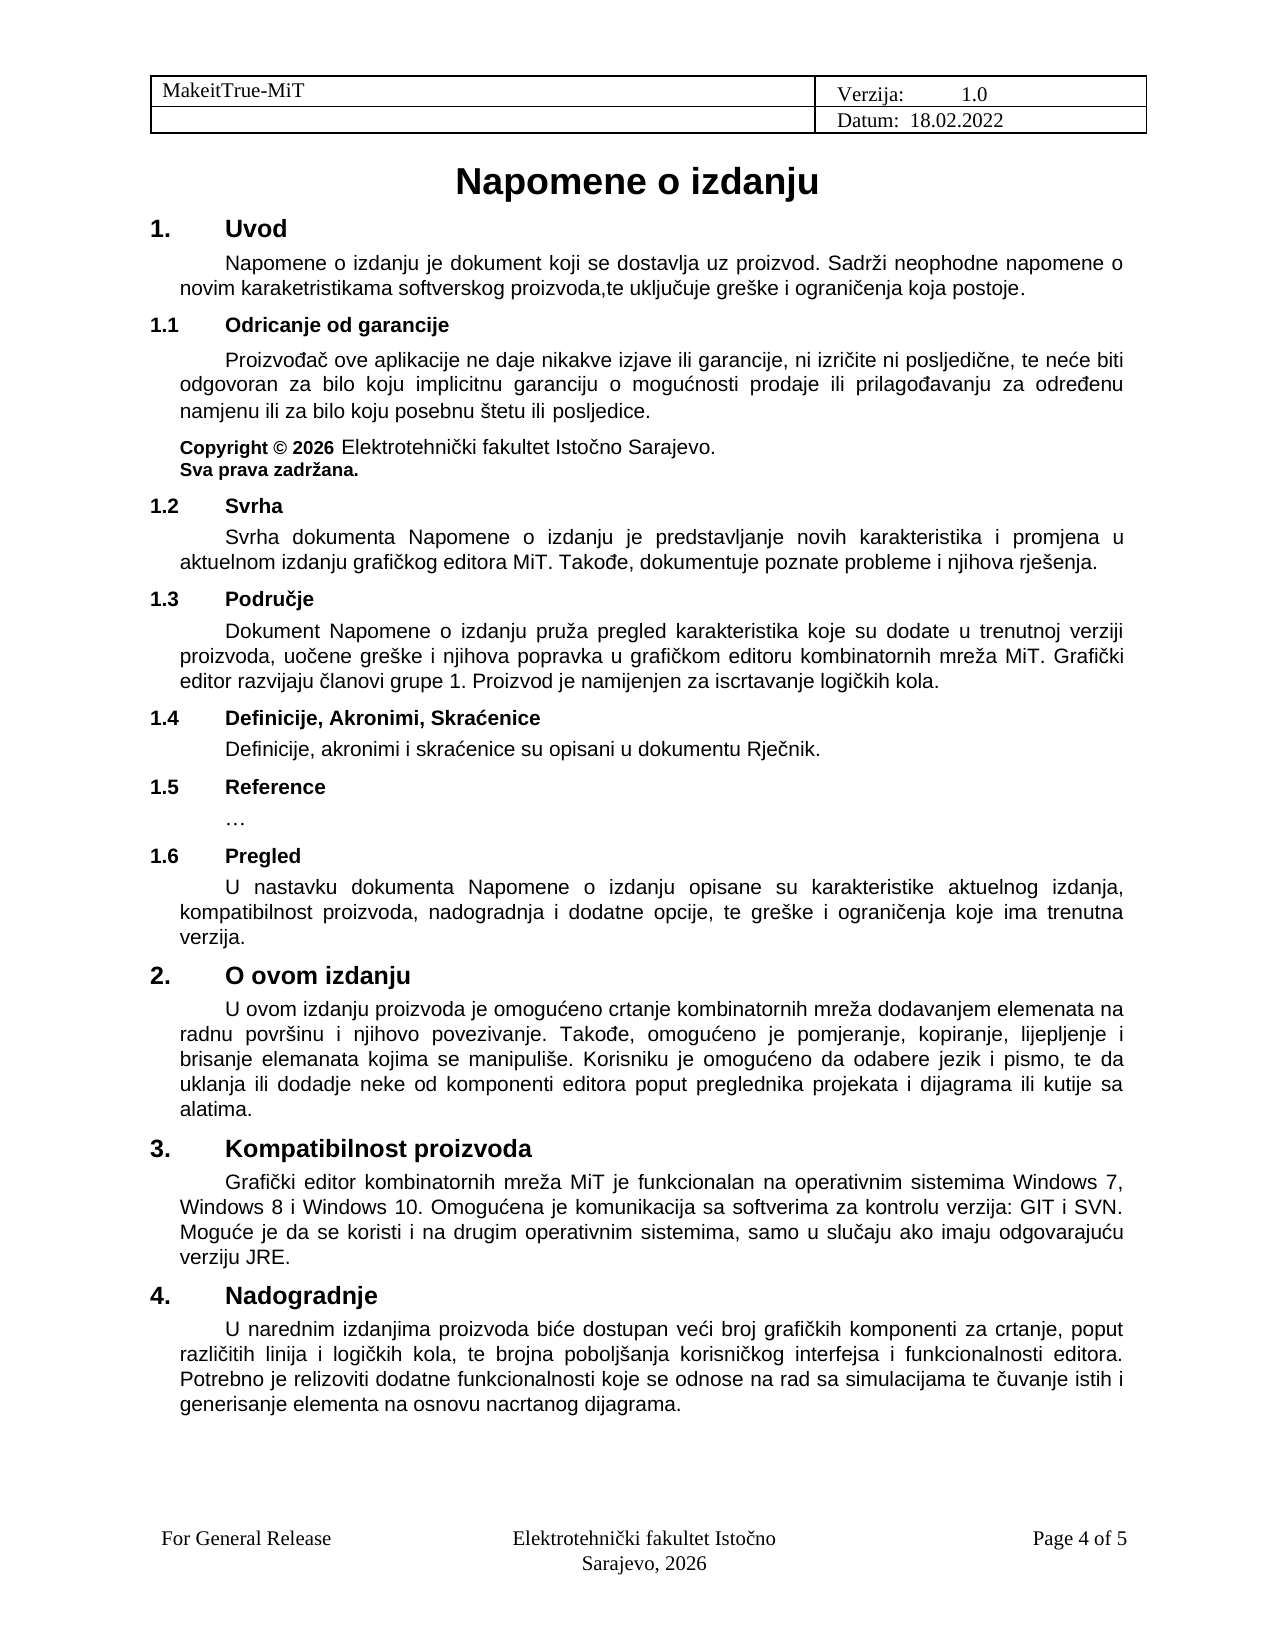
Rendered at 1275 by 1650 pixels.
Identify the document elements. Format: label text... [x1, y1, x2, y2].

text U nastavku dokumenta Napomene o izdanju opisane su karakteristike aktuelnog izdanja, kompatibilnost proizvoda, nadogradnja i dodatne opcije, te greške i ograničenja koje ima trenutna verzija. [179, 874, 1125, 949]
text Proizvođač ove aplikacije ne daje nikakve izjave ili garancije, ni izričite ni posljedične, te neće biti odgovoran za bilo koju implicitnu garanciju o mogućnosti prodaje ili prilagođavanju za određenu namjenu ili za bilo koju posebnu štetu ili posljedice. [179, 347, 1124, 424]
text Copyright © 2022 Elektrotehnički fakultet Istočno Sarajevo. Sva prava zadržana. [179, 434, 1012, 480]
subtitle Uvod [150, 214, 1125, 243]
text Grafički editor kombinatornih mreža MiT je funkcionalan na operativnim sistemima Windows 7, Windows 8 i Windows 10. Omogućena je komunikacija sa softverima za kontrolu verzija: GIT i SVN. Moguće je da se koristi i na drugim operativnim sistemima, samo u slučaju ako imaju odgovarajuću verziju JRE. [179, 1169, 1125, 1269]
text U narednim izdanjima proizvoda biće dostupan veći broj grafičkih komponenti za crtanje, poput različitih linija i logičkih kola, te brojna poboljšanja korisničkog interfejsa i funkcionalnosti editora. Potrebno je relizoviti dodatne funkcionalnosti koje se odnose na rad sa simulacijama te čuvanje istih i generisanje elementa na osnovu nacrtanog dijagrama. [179, 1316, 1125, 1416]
text Definicije, akronimi i skraćenice su opisani u dokumentu Rječnik. [225, 736, 1125, 761]
subtitle Definicije, Akronimi, Skraćenice [150, 705, 1125, 730]
text Dokument Napomene o izdanju pruža pregled karakteristika koje su dodate u trenutnoj verziji proizvoda, uočene greške i njihova popravka u grafičkom editoru kombinatornih mreža MiT. Grafički editor razvijaju članovi grupe 1. Proizvod je namijenjen za iscrtavanje logičkih kola. [179, 617, 1125, 692]
subtitle Reference [150, 774, 1125, 799]
subtitle O ovom izdanju [150, 961, 1125, 990]
subtitle Pregled [150, 842, 1125, 867]
title Napomene o izdanju [150, 159, 1125, 202]
subtitle Područje [150, 586, 1125, 611]
text Svrha dokumenta Napomene o izdanju je predstavljanje novih karakteristika i promjena u aktuelnom izdanju grafičkog editora MiT. Takođe, dokumentuje poznate probleme i njihova rješenja. [179, 524, 1125, 574]
text … [150, 805, 1125, 830]
text Napomene o izdanju je dokument koji se dostavlja uz proizvod. Sadrži neophodne napomene o novim karaketristikama softverskog proizvoda,te uključuje greške i ograničenja koja postoje. [179, 249, 1125, 299]
subtitle Odricanje od garancije [150, 312, 1125, 337]
text U ovom izdanju proizvoda je omogućeno crtanje kombinatornih mreža dodavanjem elemenata na radnu površinu i njihovo povezivanje. Takođe, omogućeno je pomjeranje, kopiranje, lijepljenje i brisanje elemanata kojima se manipuliše. Korisniku je omogućeno da odabere jezik i pismo, te da uklanja ili dodadje neke od komponenti editora poput preglednika projekata i dijagrama ili kutije sa alatima. [179, 996, 1125, 1121]
subtitle Svrha [150, 492, 1125, 517]
subtitle Nadogradnje [150, 1281, 1125, 1310]
subtitle Kompatibilnost proizvoda [150, 1134, 1125, 1162]
